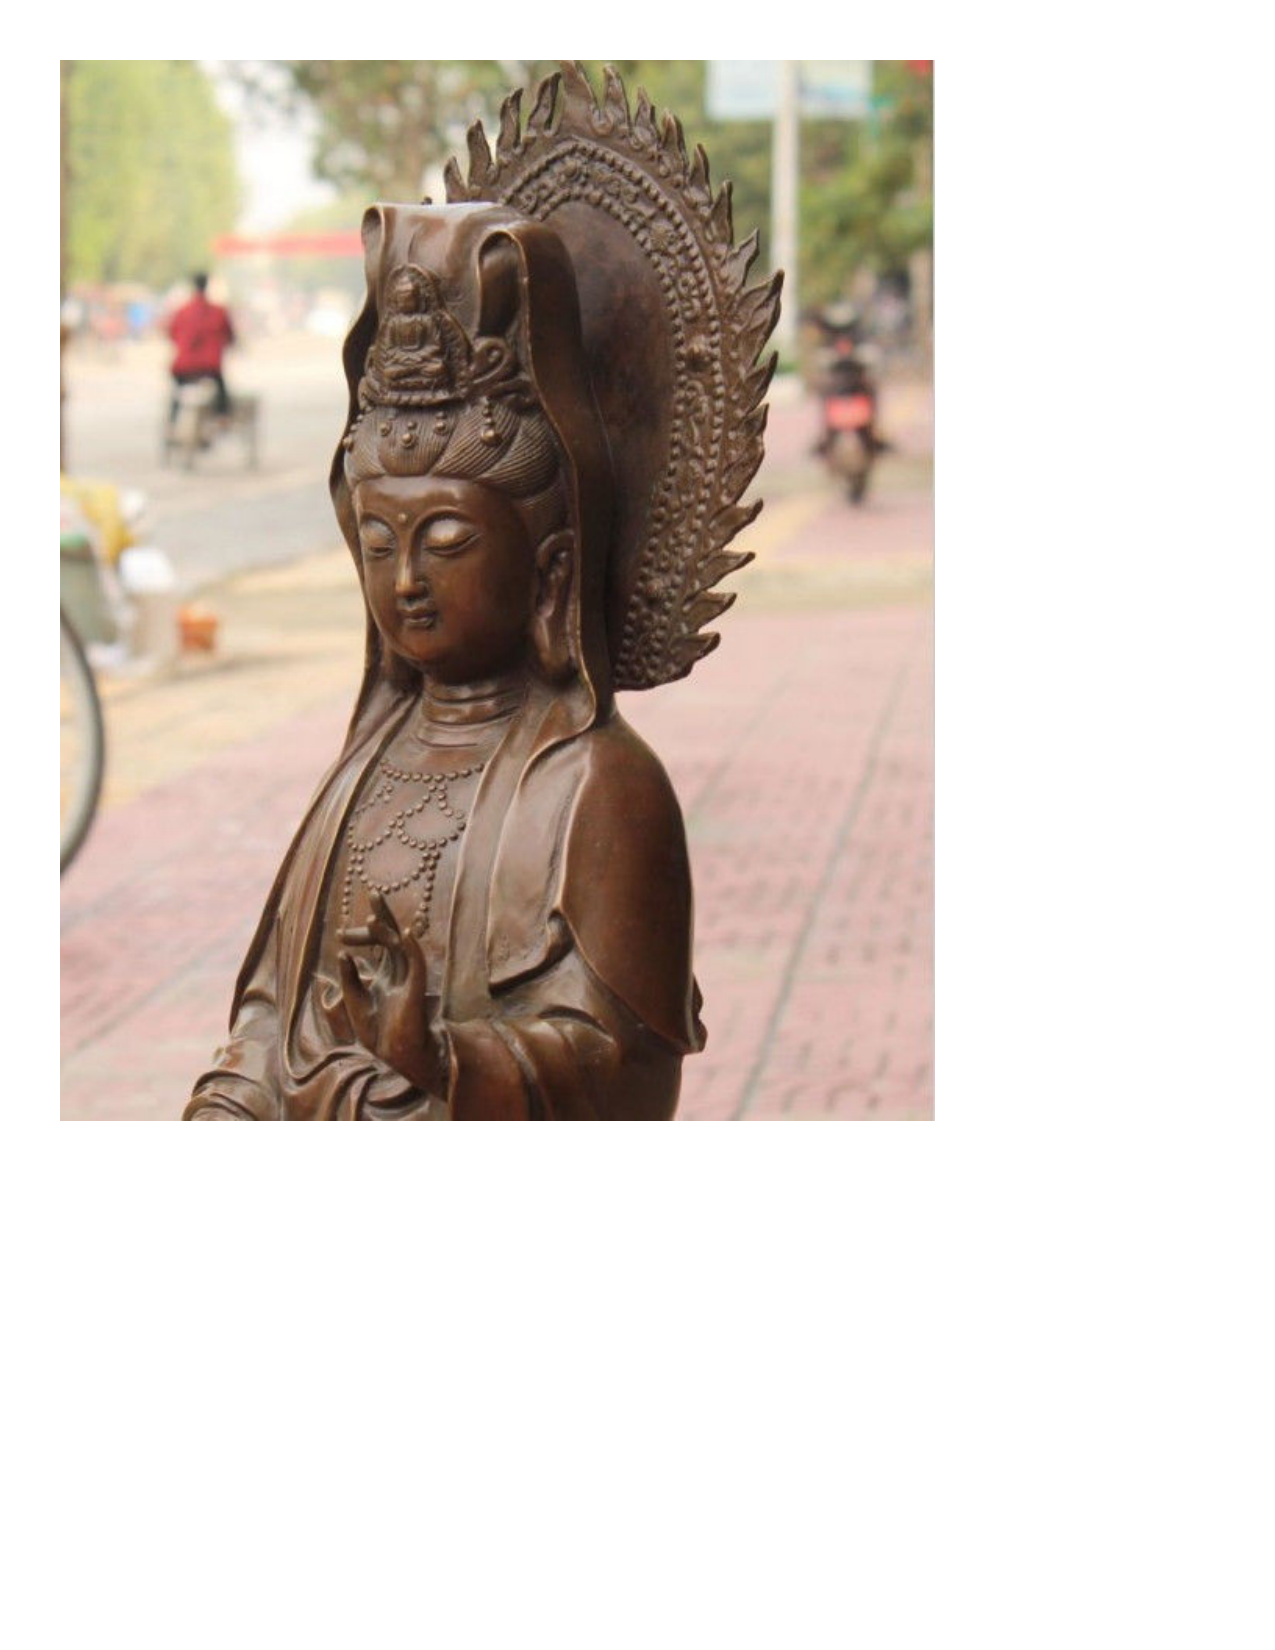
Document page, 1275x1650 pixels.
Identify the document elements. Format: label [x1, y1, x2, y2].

picture [60, 60, 935, 1121]
